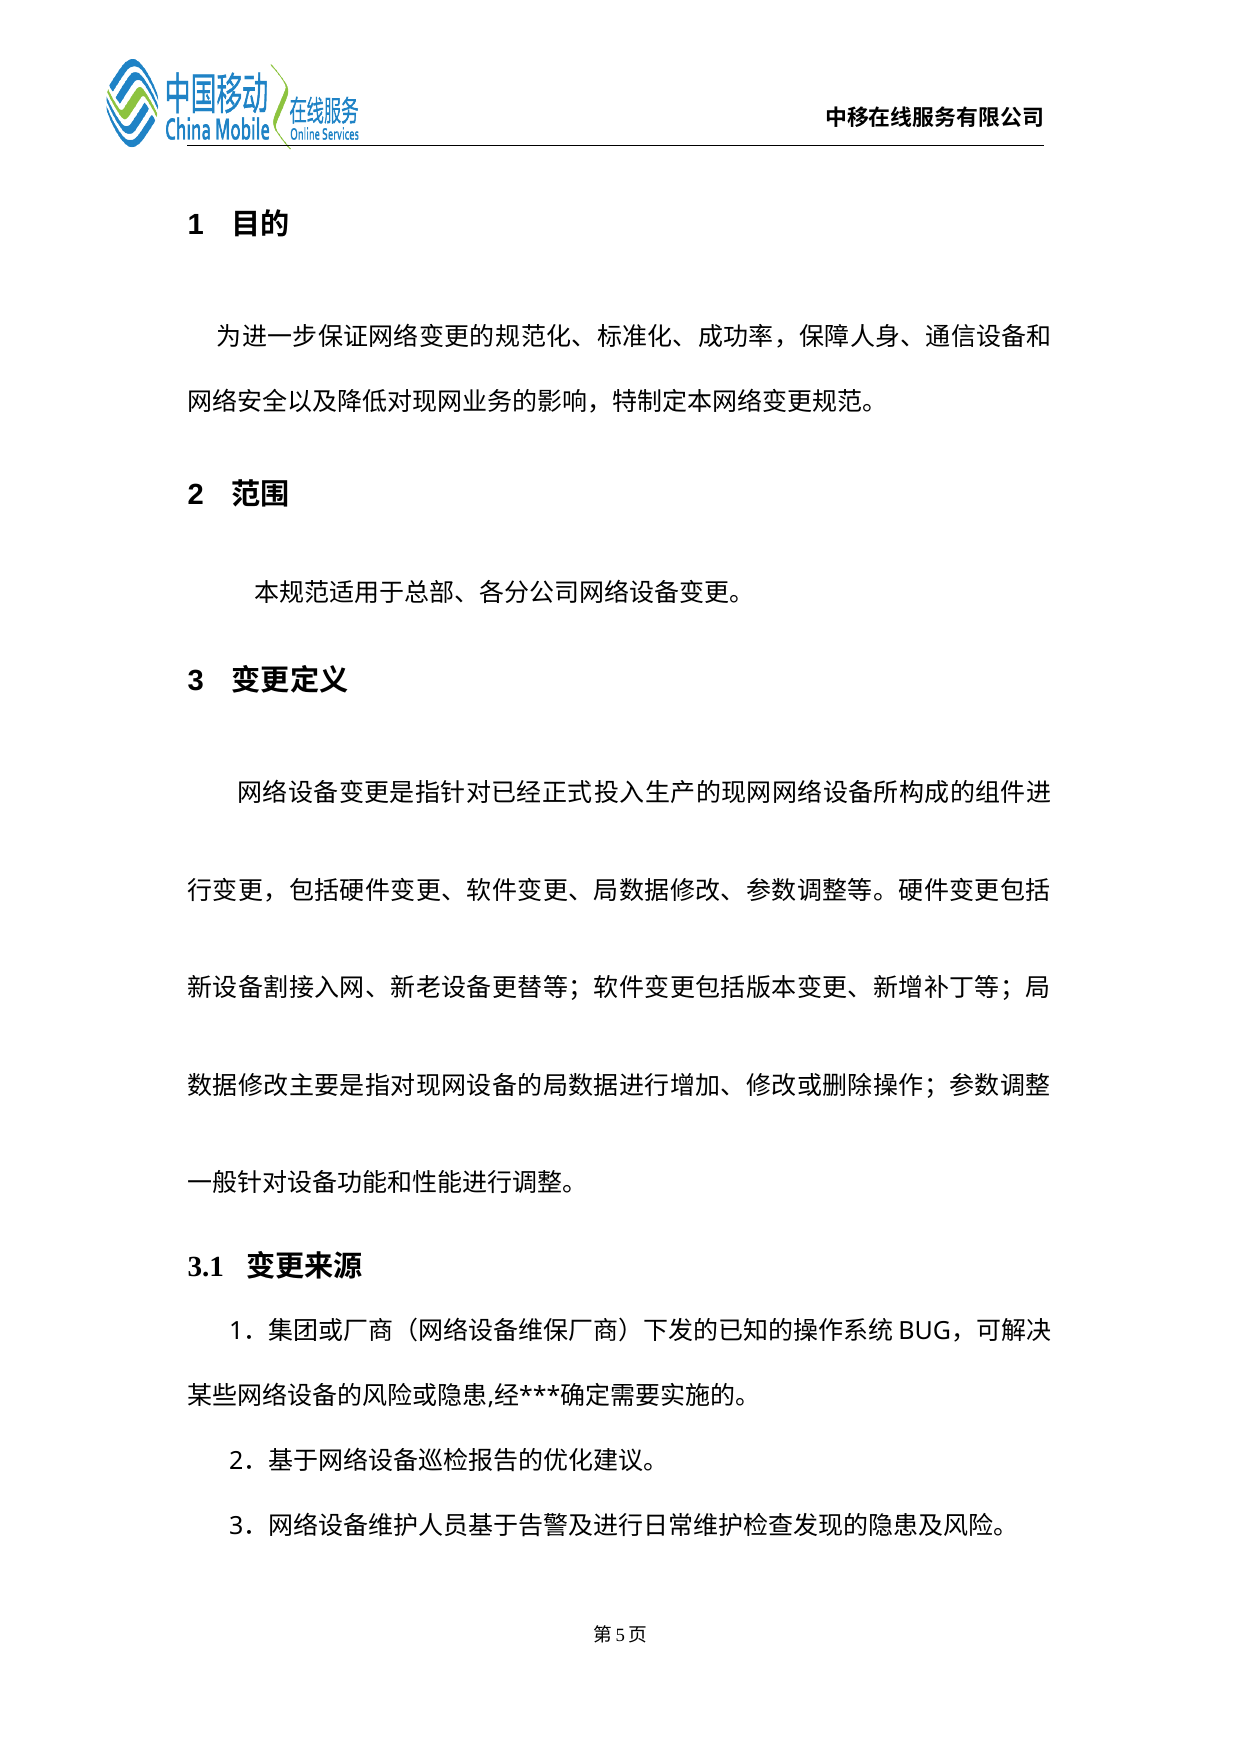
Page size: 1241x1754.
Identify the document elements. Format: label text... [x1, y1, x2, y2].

list 网络设备变更是指针对已经正式投入生产的现网网络设备所构成的组件进行变更，包括硬件变更、软件变更、局数据修改、参数调整等。硬件变更包括新设备割接入网、新老设备更替等；软件变更包括版本变更、新增补丁等；局数据修改主要是指对现网设备的局数据进行增加、修改或删除操作；参数调整一般针对设备功能和性能进行调整。 [187, 758, 1053, 1213]
text 为进一步保证网络变更的规范化、标准化、成功率，保障人身、通信设备和网络安全以及降低对现网业务的影响，特制定本网络变更规范。 [187, 302, 1053, 432]
list 集团或厂商（网络设备维保厂商）下发的已知的操作系统BUG，可解决某些网络设备的风险或隐患,经***确定需要实施的。 [187, 1296, 1053, 1426]
picture [104, 59, 361, 150]
subtitle 范围 [187, 459, 1053, 524]
subtitle 变更定义 [187, 645, 1053, 710]
subtitle 变更来源 [187, 1231, 1053, 1296]
list 基于网络设备巡检报告的优化建议。 [187, 1426, 1053, 1491]
list 本规范适用于总部、各分公司网络设备变更。 [229, 573, 1053, 609]
list 网络设备维护人员基于告警及进行日常维护检查发现的隐患及风险。 [187, 1491, 1053, 1556]
subtitle 目的 [187, 189, 1053, 254]
